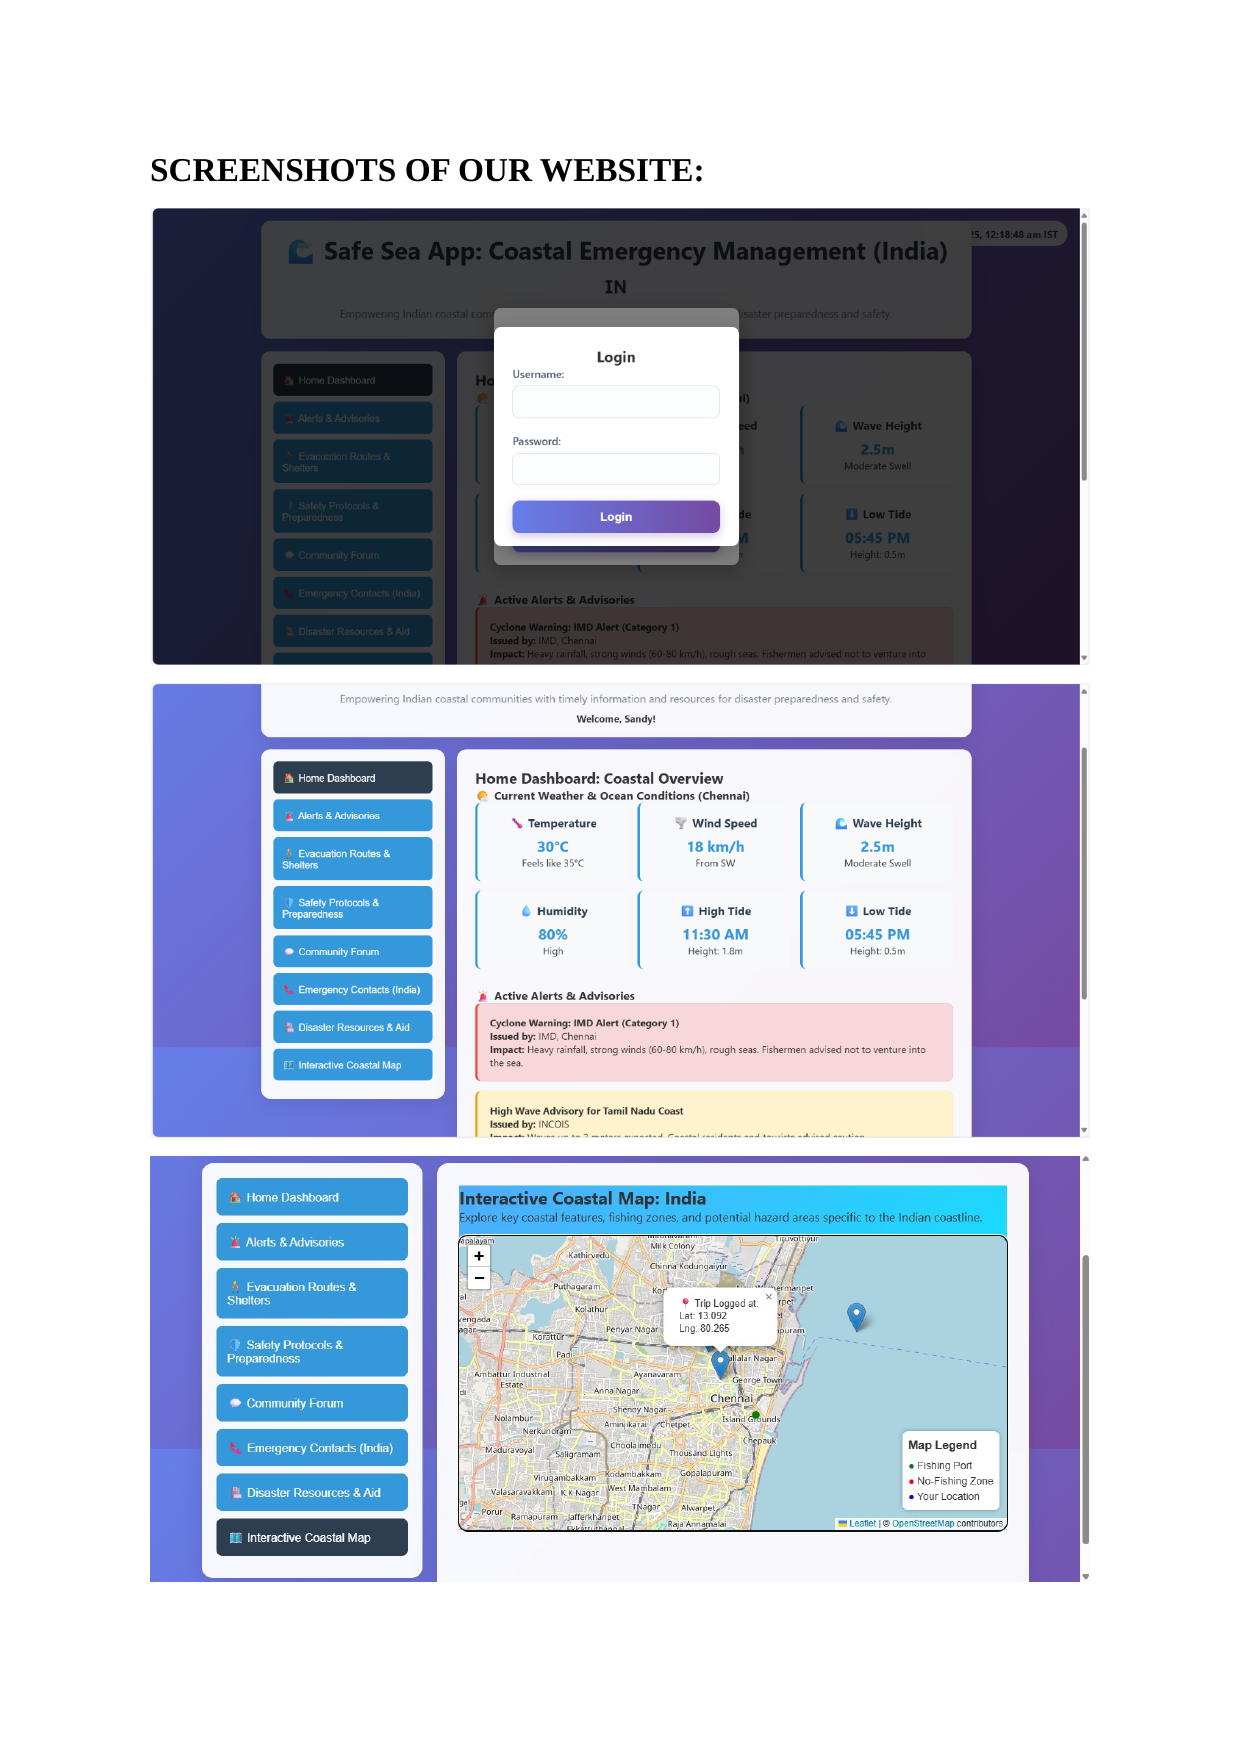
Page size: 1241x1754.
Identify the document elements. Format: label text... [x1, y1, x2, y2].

picture [150, 1156, 1091, 1582]
picture [150, 208, 1091, 665]
text SCREENSHOTS OF OUR WEBSITE: [150, 150, 1090, 188]
picture [150, 683, 1091, 1138]
